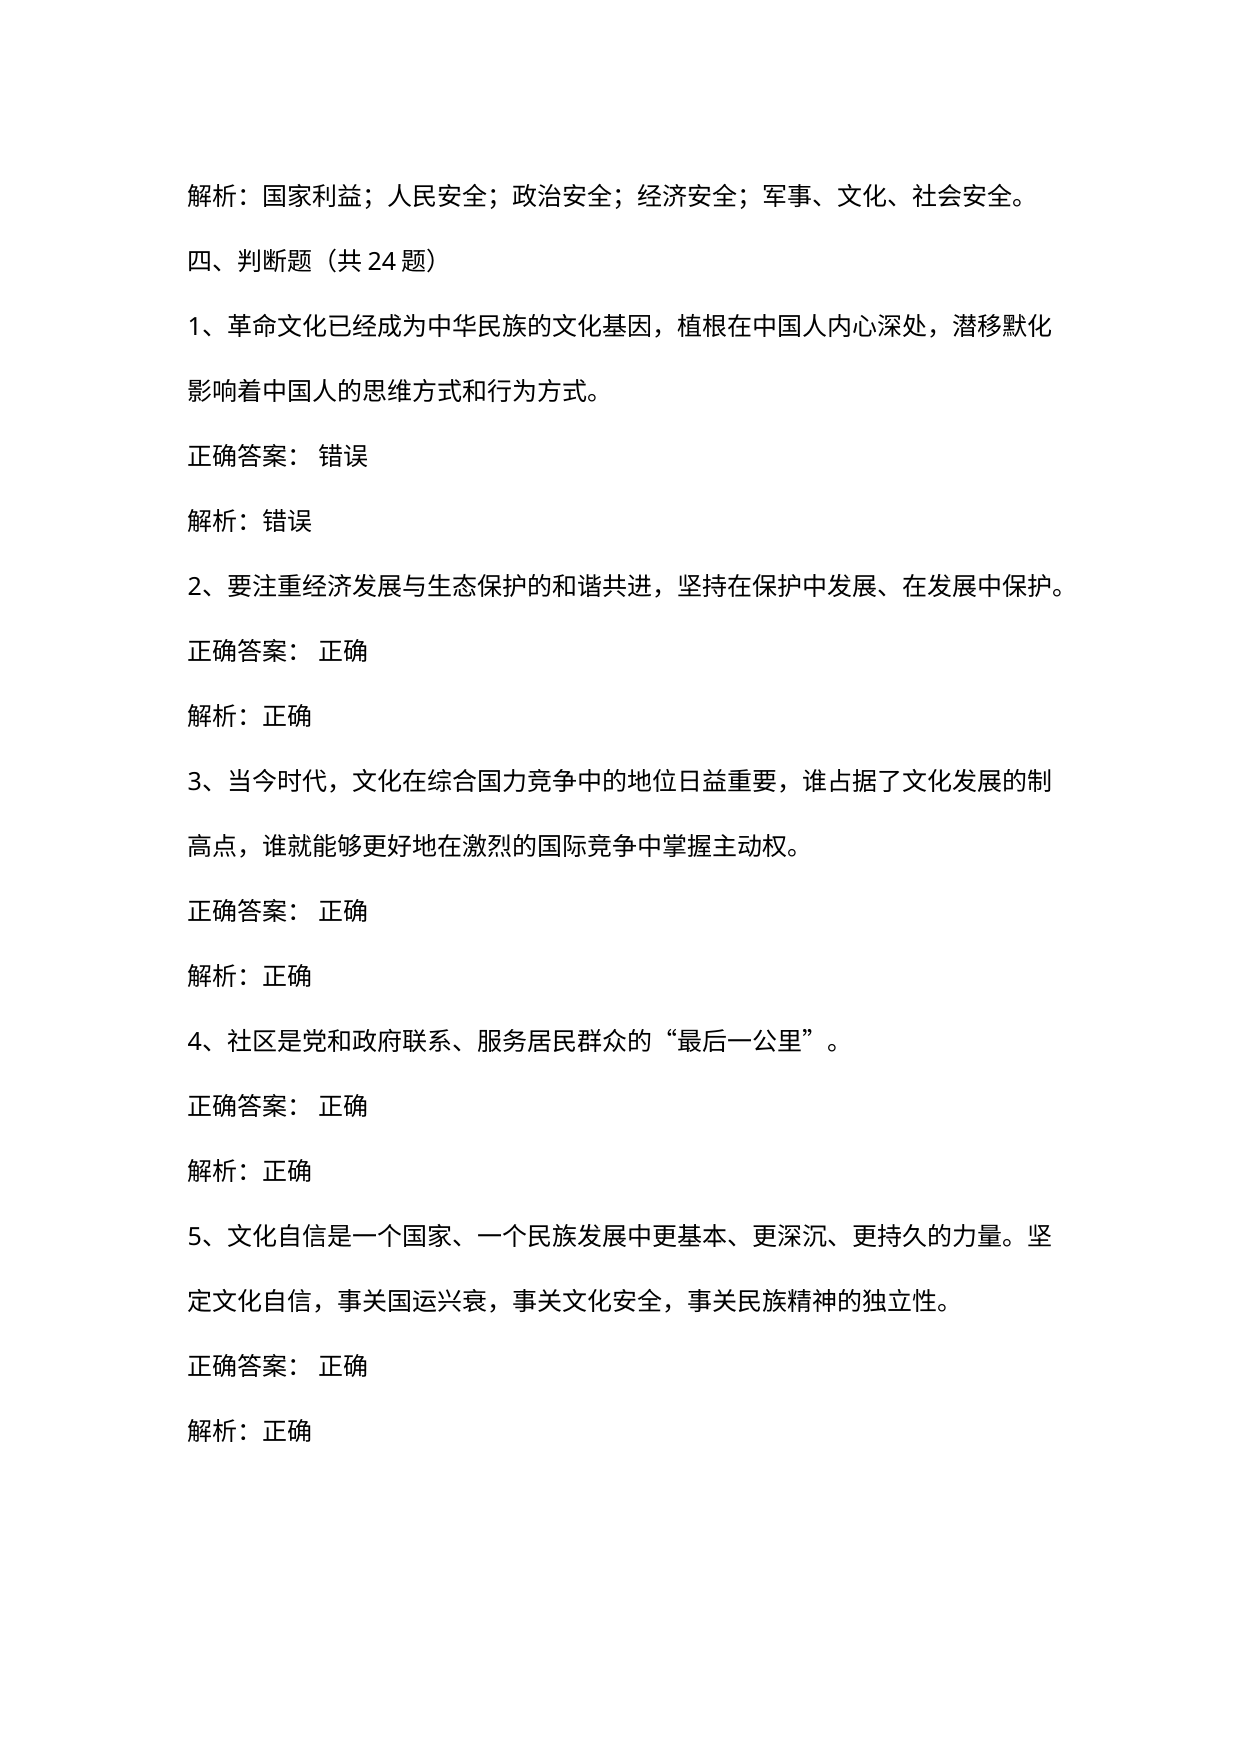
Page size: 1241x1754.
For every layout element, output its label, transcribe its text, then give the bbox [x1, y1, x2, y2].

text 1、革命文化已经成为中华民族的文化基因，植根在中国人内心深处，潜移默化影响着中国人的思维方式和行为方式。 [187, 292, 1053, 422]
text 2、要注重经济发展与生态保护的和谐共进，坚持在保护中发展、在发展中保护。 [187, 552, 1053, 617]
text 5、文化自信是一个国家、一个民族发展中更基本、更深沉、更持久的力量。坚定文化自信，事关国运兴衰，事关文化安全，事关民族精神的独立性。 [187, 1202, 1053, 1332]
text 四、判断题（共24题） [187, 227, 1053, 292]
text 3、当今时代，文化在综合国力竞争中的地位日益重要，谁占据了文化发展的制高点，谁就能够更好地在激烈的国际竞争中掌握主动权。 [187, 747, 1053, 877]
text 解析：正确 [187, 682, 1053, 747]
text 正确答案： 正确 [187, 877, 1053, 942]
text 解析：正确 [187, 942, 1053, 1007]
text 解析：错误 [187, 487, 1053, 552]
text 正确答案： 正确 [187, 1332, 1053, 1397]
text 正确答案： 错误 [187, 422, 1053, 487]
text 解析：正确 [187, 1397, 1053, 1462]
text 4、社区是党和政府联系、服务居民群众的“最后一公里”。 [187, 1007, 1053, 1072]
text 解析：国家利益；人民安全；政治安全；经济安全；军事、文化、社会安全。 [187, 162, 1053, 227]
text 正确答案： 正确 [187, 1072, 1053, 1137]
text 正确答案： 正确 [187, 617, 1053, 682]
text 解析：正确 [187, 1137, 1053, 1202]
